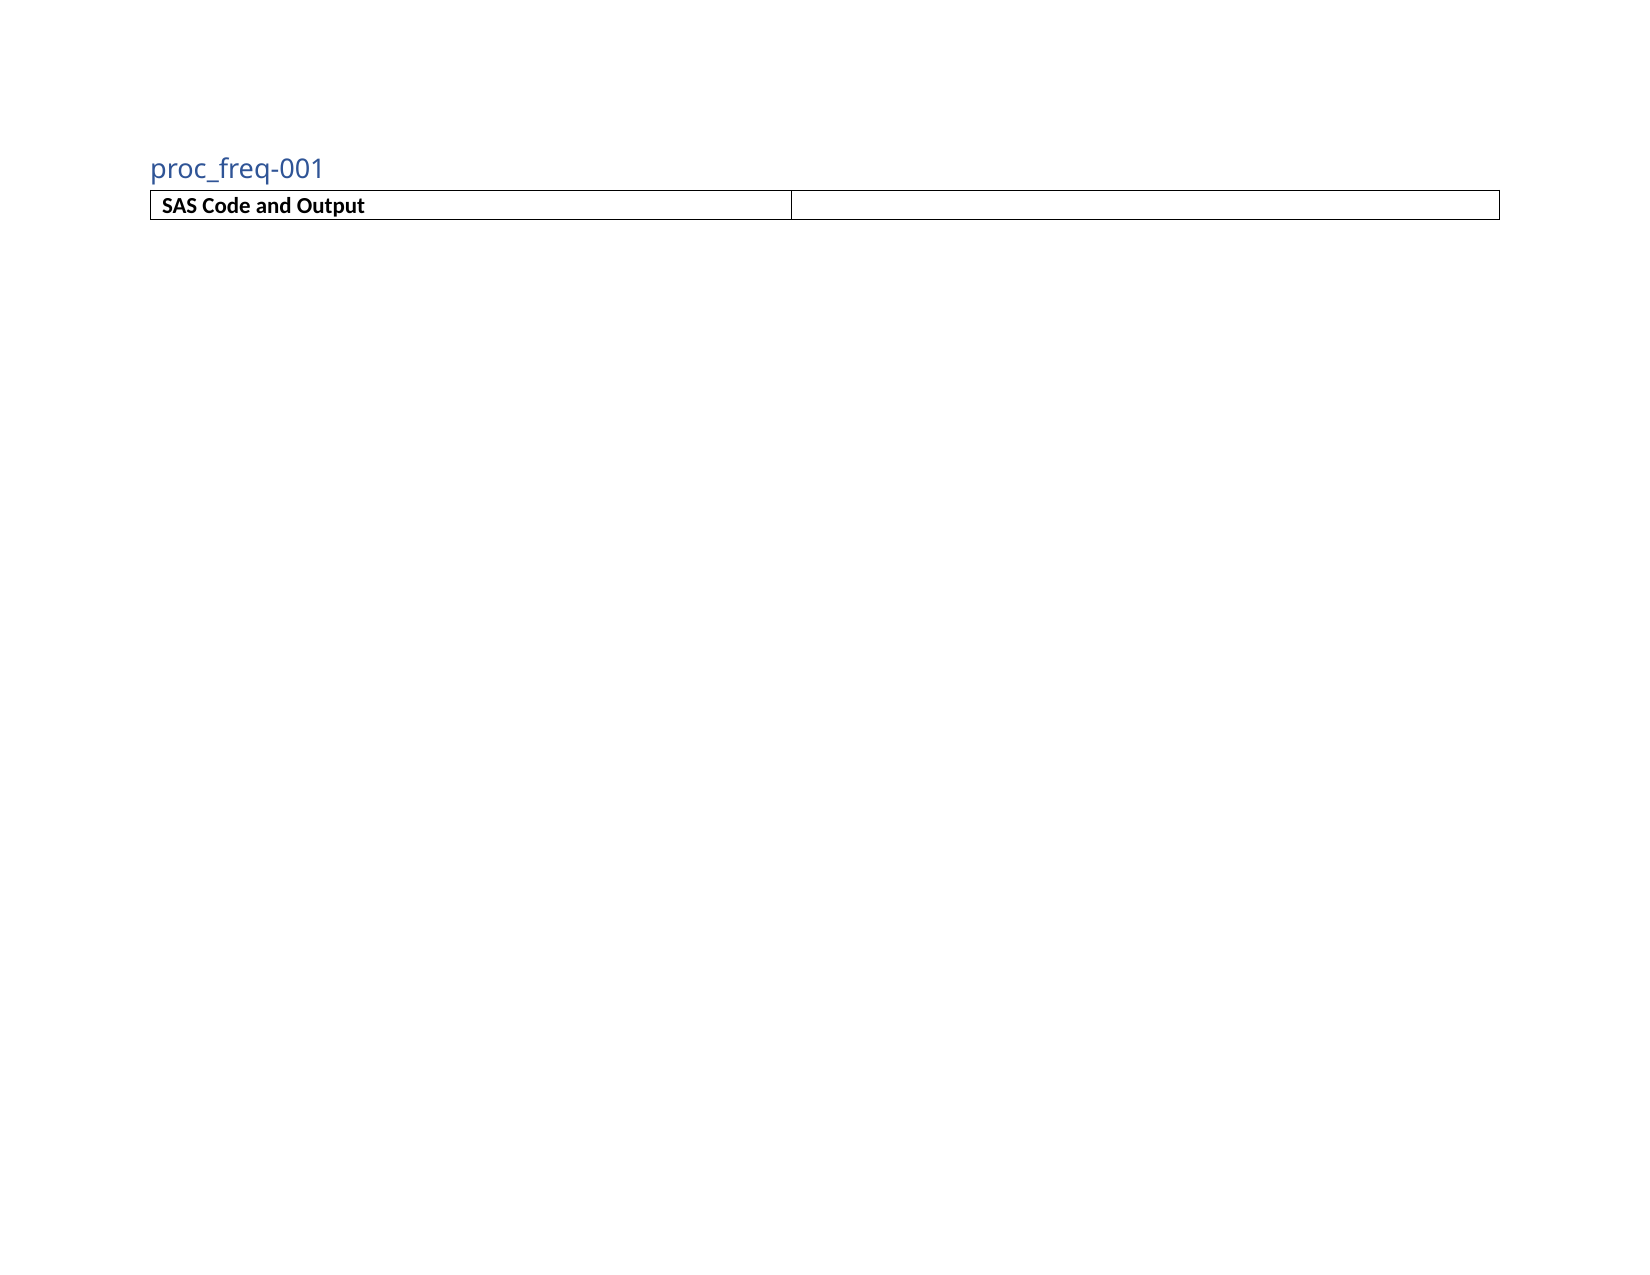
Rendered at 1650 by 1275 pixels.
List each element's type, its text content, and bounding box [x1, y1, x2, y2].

table_header SAS Code and Output [151, 191, 791, 219]
table_header [792, 191, 1499, 219]
subtitle proc_freq-001 [150, 150, 1500, 187]
